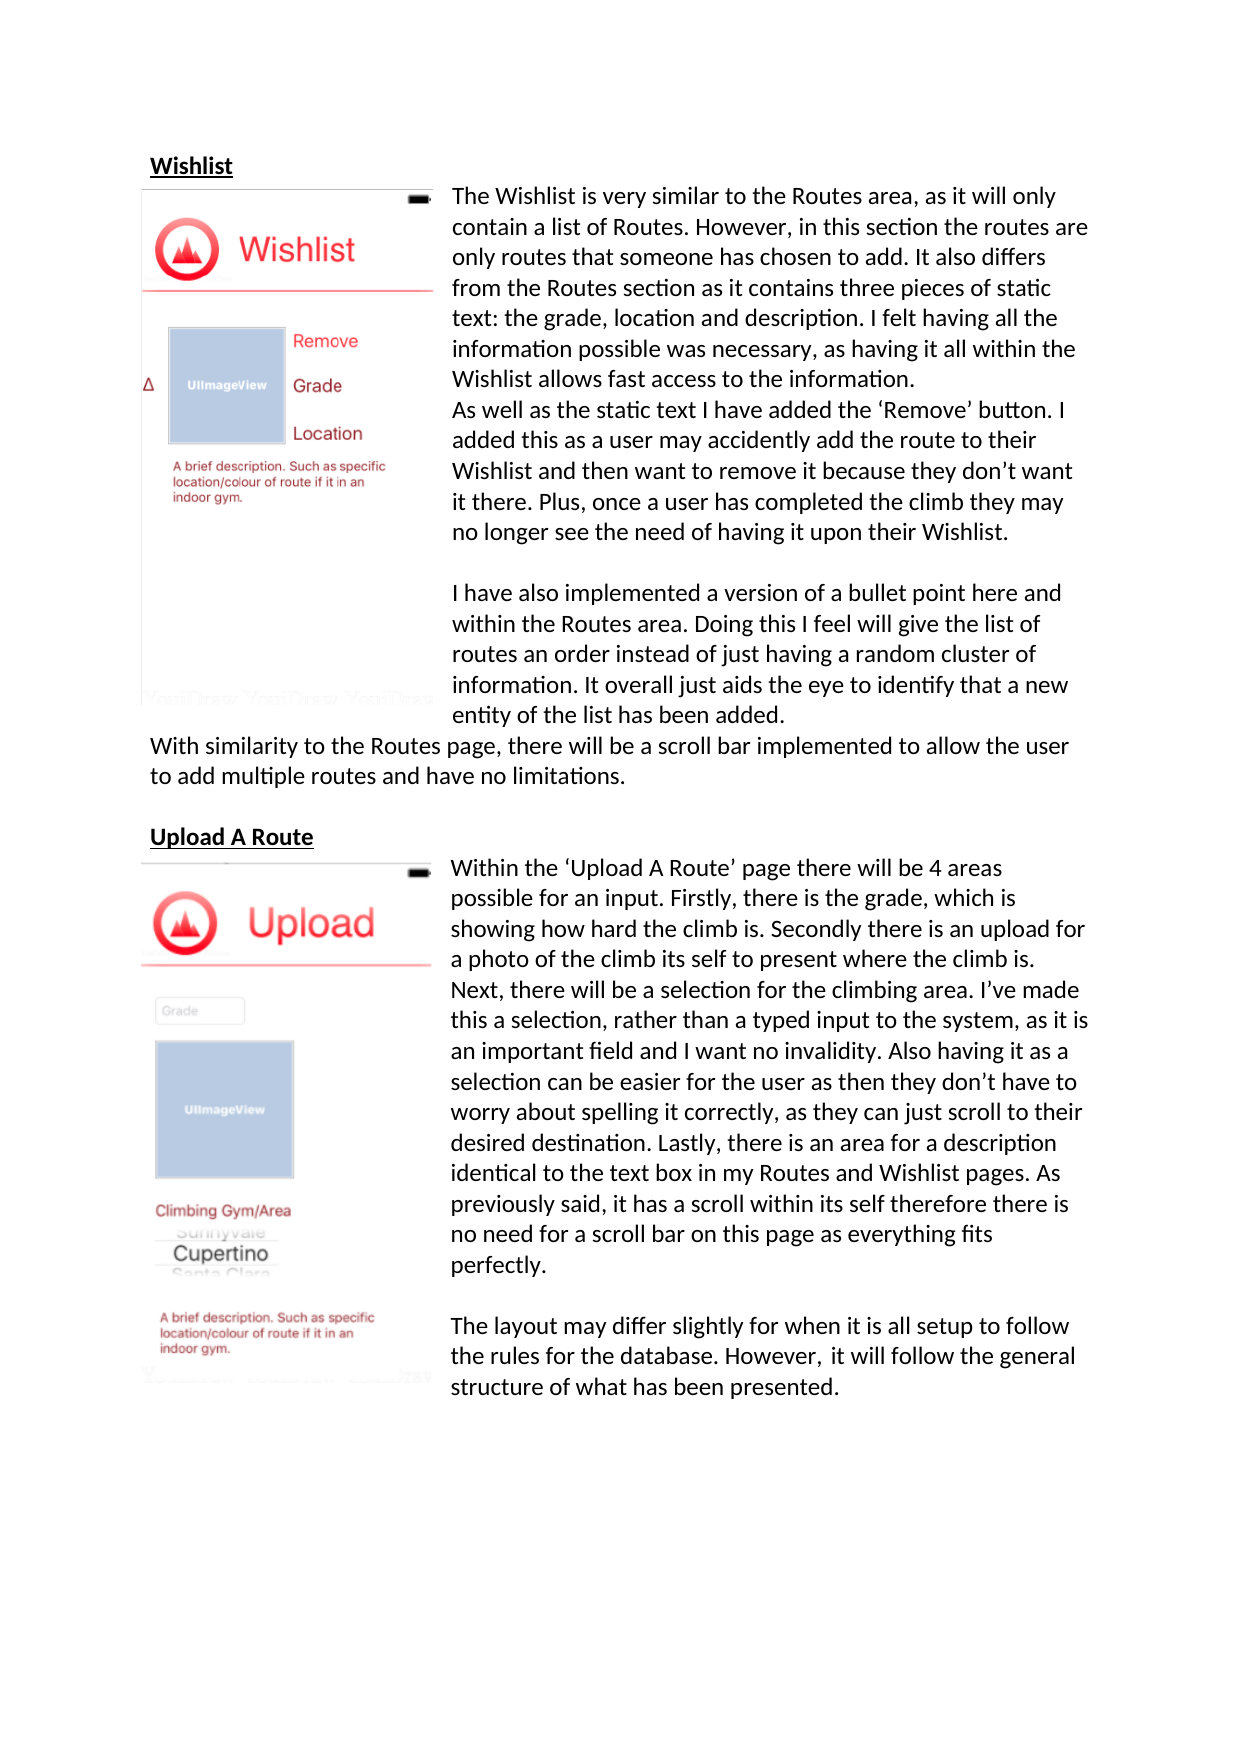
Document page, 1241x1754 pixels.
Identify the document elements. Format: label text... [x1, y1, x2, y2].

text Upload A Route [150, 821, 1090, 852]
picture [141, 188, 434, 705]
picture [141, 862, 432, 1383]
text As well as the static text I have added the ‘Remove’ button. I added this as a user may accidently add the route to their Wishlist and then want to remove it because they don’t want it there. Plus, once a user has completed the climb they may no longer see the need of having it upon their Wishlist. [434, 394, 1090, 547]
text The Wishlist is very similar to the Routes area, as it will only contain a list of Routes. However, in this section the routes are only routes that someone has chosen to add. It also differs from the Routes section as it contains three pieces of static text: the grade, location and description. I felt having all the information possible was necessary, as having it all within the Wishlist allows fast access to the information. [150, 181, 1090, 394]
text The layout may differ slightly for when it is all setup to follow the rules for the database. However, it will follow the general structure of what has been presented. [150, 1310, 1090, 1401]
text With similarity to the Routes page, there will be a scroll bar implemented to allow the user to add multiple routes and have no limitations. [150, 730, 1090, 791]
text Wishlist [150, 150, 1090, 181]
text I have also implemented a version of a bullet point here and within the Routes area. Doing this I feel will give the list of routes an order instead of just having a random cluster of information. It overall just aids the eye to identify that a new entity of the list has been added. [150, 577, 1090, 730]
text Within the ‘Upload A Route’ page there will be 4 areas possible for an input. Firstly, there is the grade, which is showing how hard the climb is. Secondly there is an upload for a photo of the climb its self to present where the climb is. Next, there will be a selection for the climbing area. I’ve made this a selection, rather than a typed input to the system, as it is an important field and I want no invalidity. Also having it as a selection can be easier for the user as then they don’t have to worry about spelling it correctly, as they can just scroll to their desired destination. Lastly, there is an area for a description identical to the text box in my Routes and Wishlist pages. As previously said, it has a scroll within its self therefore there is no need for a scroll bar on this page as everything fits perfectly. [150, 852, 1090, 1279]
